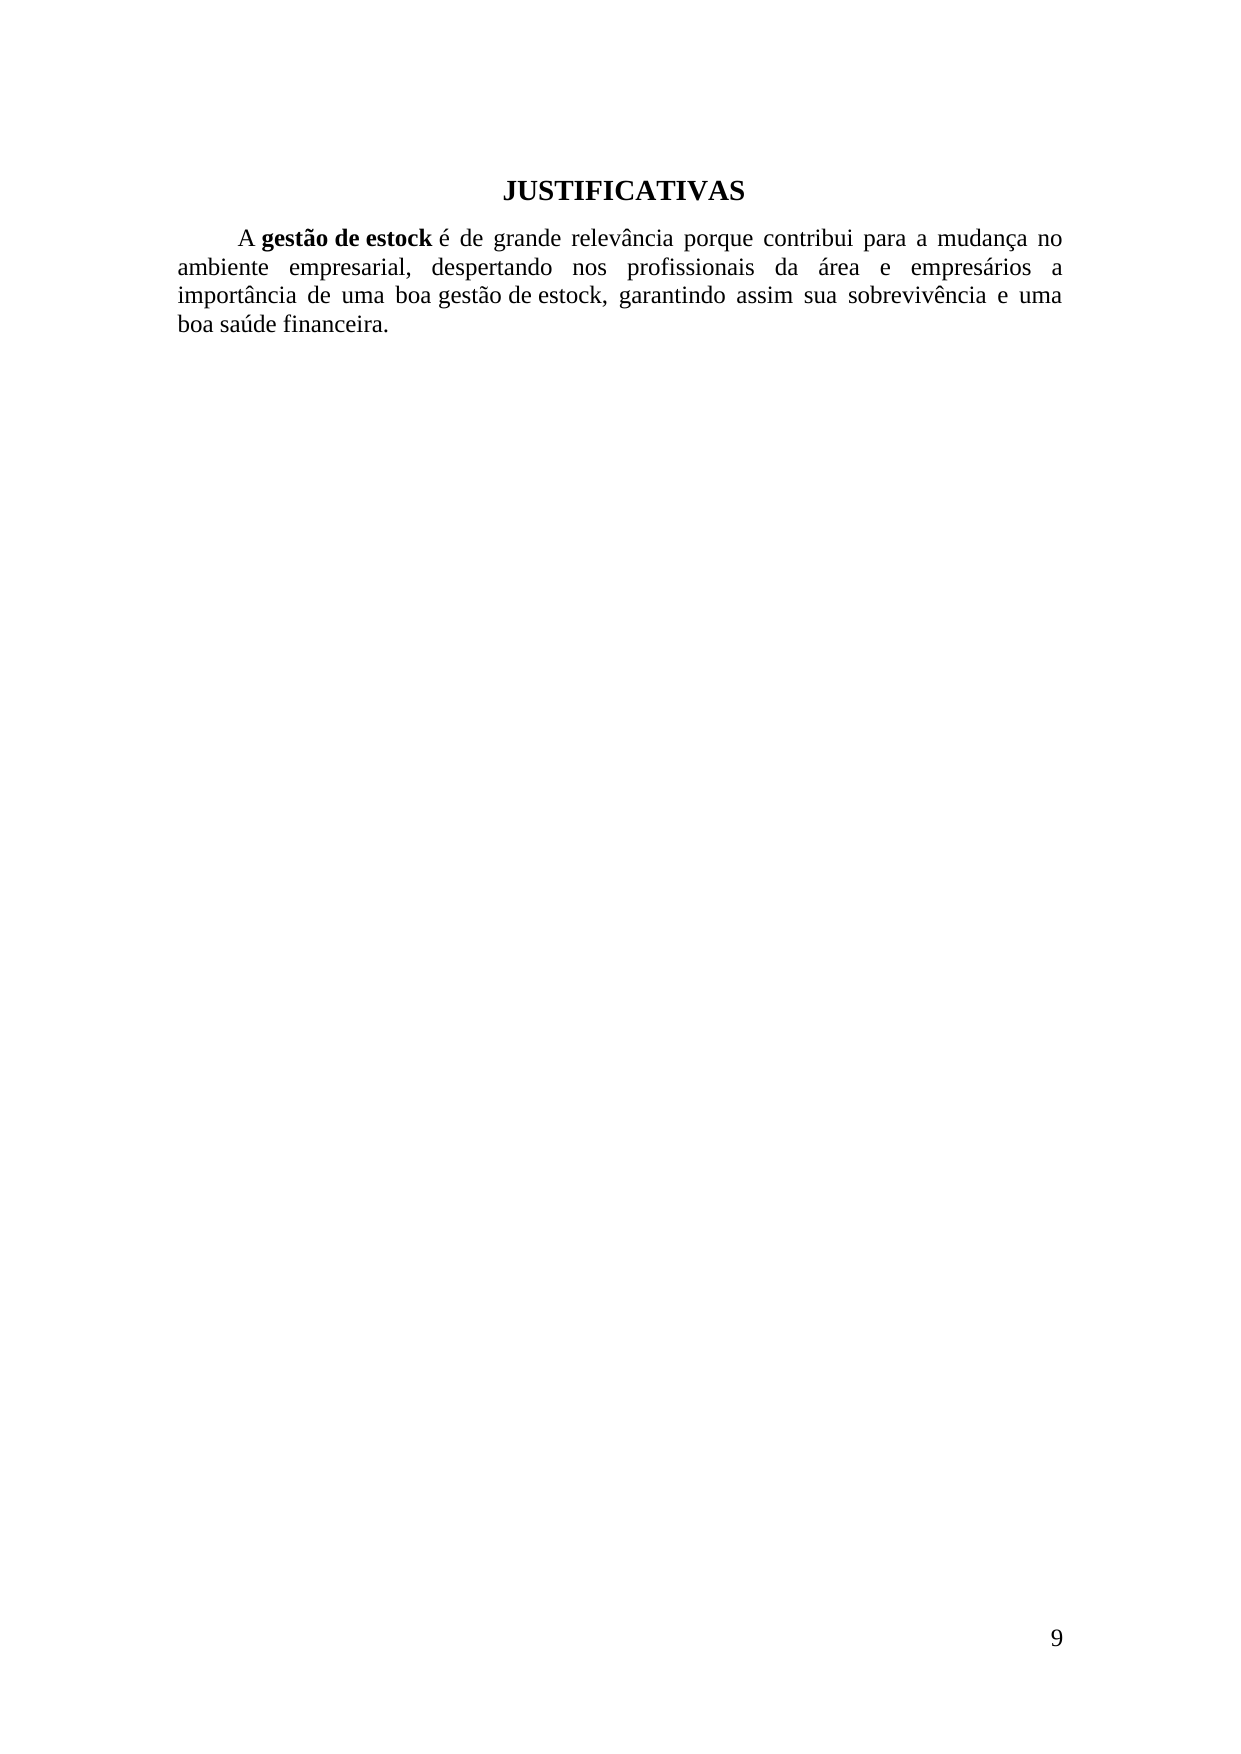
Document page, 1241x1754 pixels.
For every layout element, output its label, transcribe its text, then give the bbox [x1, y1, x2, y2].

text A gestão de estock é de grande relevância porque contribui para a mudança no ambiente empresarial, despertando nos profissionais da área e empresários a importância de uma boa gestão de estock, garantindo assim sua sobrevivência e uma boa saúde financeira. [177, 223, 1063, 338]
subtitle JUSTIFICATIVAS [177, 173, 1063, 206]
